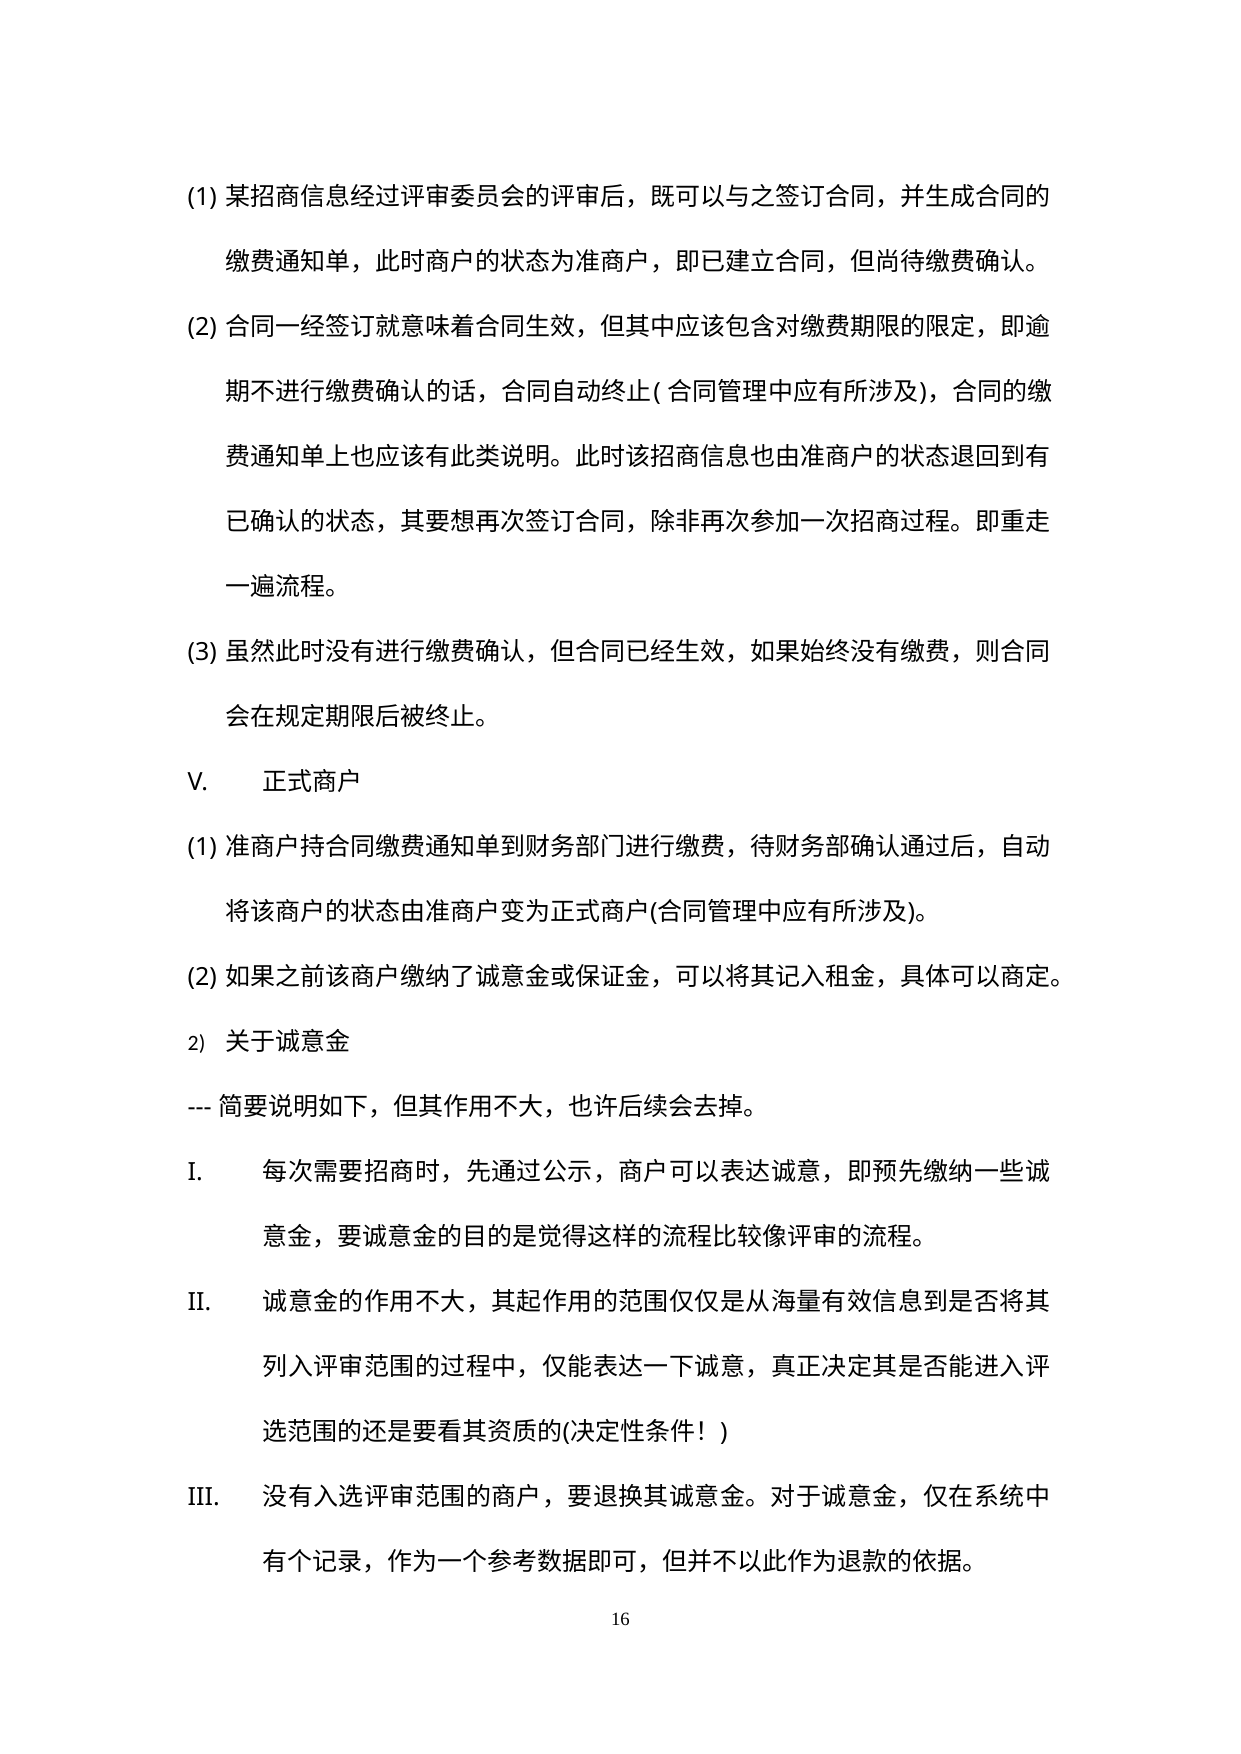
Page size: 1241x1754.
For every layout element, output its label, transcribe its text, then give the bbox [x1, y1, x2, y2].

list 关于诚意金 [187, 1007, 1053, 1072]
list 某招商信息经过评审委员会的评审后，既可以与之签订合同，并生成合同的缴费通知单，此时商户的状态为准商户，即已建立合同，但尚待缴费确认。 [187, 162, 1053, 292]
list 诚意金的作用不大，其起作用的范围仅仅是从海量有效信息到是否将其列入评审范围的过程中，仅能表达一下诚意，真正决定其是否能进入评选范围的还是要看其资质的(决定性条件！) [187, 1267, 1053, 1462]
list 没有入选评审范围的商户，要退换其诚意金。对于诚意金，仅在系统中有个记录，作为一个参考数据即可，但并不以此作为退款的依据。 [187, 1462, 1053, 1592]
list 合同一经签订就意味着合同生效，但其中应该包含对缴费期限的限定，即逾期不进行缴费确认的话，合同自动终止( 合同管理中应有所涉及)，合同的缴费通知单上也应该有此类说明。此时该招商信息也由准商户的状态退回到有已确认的状态，其要想再次签订合同，除非再次参加一次招商过程。即重走一遍流程。 [187, 292, 1053, 617]
list 正式商户 [187, 747, 1053, 812]
text --- 简要说明如下，但其作用不大，也许后续会去掉。 [187, 1072, 1053, 1137]
list 准商户持合同缴费通知单到财务部门进行缴费，待财务部确认通过后，自动将该商户的状态由准商户变为正式商户(合同管理中应有所涉及)。 [187, 812, 1053, 942]
list 如果之前该商户缴纳了诚意金或保证金，可以将其记入租金，具体可以商定。 [187, 942, 1053, 1007]
list 虽然此时没有进行缴费确认，但合同已经生效，如果始终没有缴费，则合同会在规定期限后被终止。 [187, 617, 1053, 747]
list 每次需要招商时，先通过公示，商户可以表达诚意，即预先缴纳一些诚意金，要诚意金的目的是觉得这样的流程比较像评审的流程。 [187, 1137, 1053, 1267]
